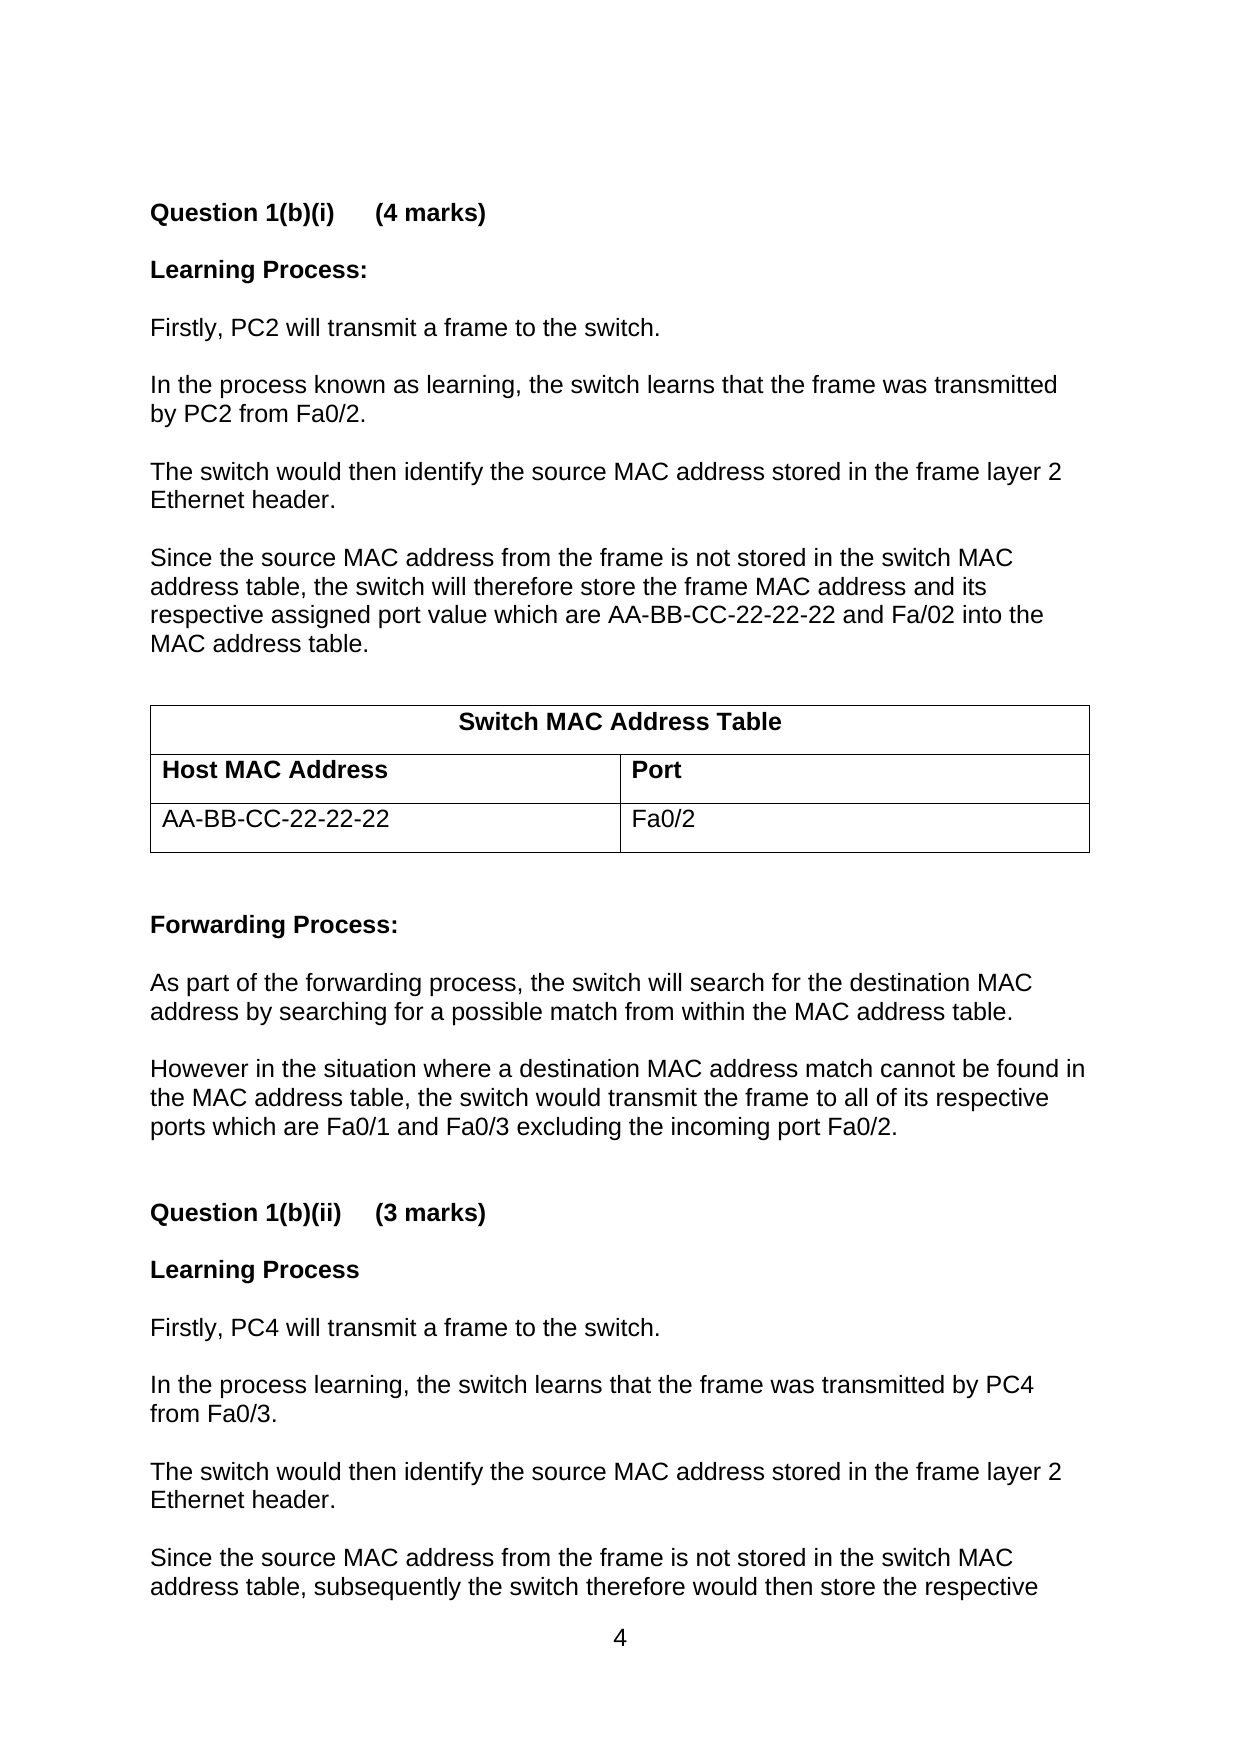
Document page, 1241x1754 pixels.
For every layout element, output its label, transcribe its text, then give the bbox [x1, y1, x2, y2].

table_cell Host MAC Address [151, 755, 620, 803]
text Firstly, PC2 will transmit a frame to the switch. [150, 313, 1090, 341]
text In the process known as learning, the switch learns that the frame was transmitted by PC2 from Fa0/2. [150, 370, 1090, 428]
table_cell Port [621, 755, 1089, 803]
table_header Switch MAC Address Table [151, 706, 1089, 754]
text Learning Process: [150, 255, 1090, 284]
table_cell Fa0/2 [621, 804, 1089, 852]
text The switch would then identify the source MAC address stored in the frame layer 2 Ethernet header. [150, 456, 1090, 514]
text Learning Process [150, 1255, 1090, 1284]
text However in the situation where a destination MAC address match cannot be found in the MAC address table, the switch would transmit the frame to all of its respective ports which are Fa0/1 and Fa0/3 excluding the incoming port Fa0/2. [150, 1054, 1090, 1140]
text In the process learning, the switch learns that the frame was transmitted by PC4 from Fa0/3. [150, 1370, 1090, 1428]
table_cell AA-BB-CC-22-22-22 [151, 804, 620, 852]
text The switch would then identify the source MAC address stored in the frame layer 2 Ethernet header. [150, 1456, 1090, 1514]
text As part of the forwarding process, the switch will search for the destination MAC address by searching for a possible match from within the MAC address table. [150, 968, 1090, 1025]
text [150, 1543, 1090, 1600]
text Question 1(b)(i) (4 marks) [150, 198, 1090, 226]
text Question 1(b)(ii) (3 marks) [150, 1198, 1090, 1226]
text Since the source MAC address from the frame is not stored in the switch MAC address table, the switch will therefore store the frame MAC address and its respective assigned port value which are AA-BB-CC-22-22-22 and Fa/02 into the MAC address table. [150, 543, 1090, 658]
text Forwarding Process: [150, 910, 1090, 939]
text Firstly, PC4 will transmit a frame to the switch. [150, 1313, 1090, 1341]
